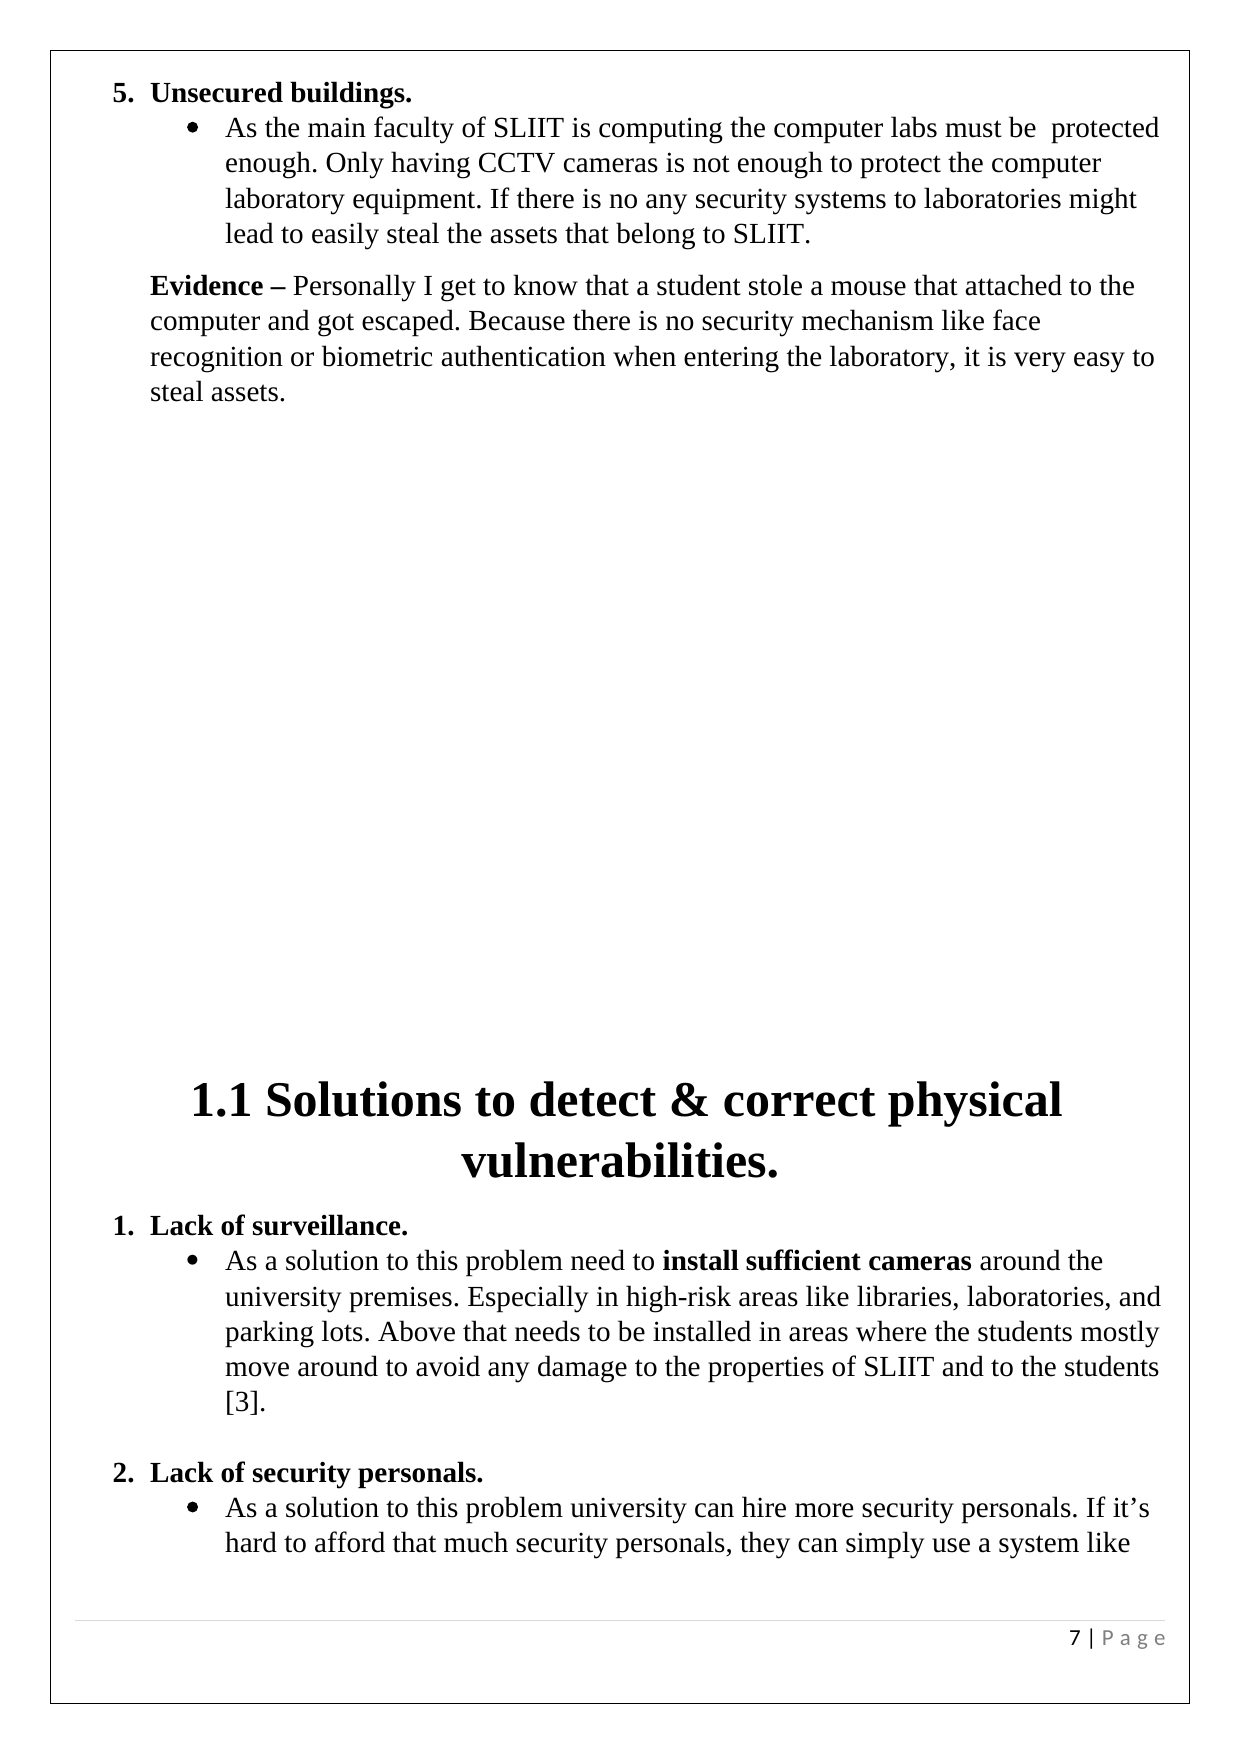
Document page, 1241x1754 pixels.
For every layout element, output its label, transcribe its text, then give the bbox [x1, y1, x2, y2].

text 1.1 Solutions to detect & correct physical vulnerabilities. [75, 1070, 1165, 1188]
text Evidence – Personally I get to know that a student stole a mouse that attached to the computer and got escaped. Because there is no security mechanism like face recognition or biometric authentication when entering the laboratory, it is very easy to steal assets. [150, 268, 1165, 408]
list Lack of security personals. [112, 1455, 1165, 1488]
list As a solution to this problem need to install sufficient cameras around the university premises. Especially in high-risk areas like libraries, laboratories, and parking lots. Above that needs to be installed in areas where the students mostly move around to avoid any damage to the properties of SLIIT and to the students. [187, 1243, 1165, 1418]
list Unsecured buildings. [112, 75, 1165, 108]
list As the main faculty of SLIIT is computing the computer labs must be protected enough. Only having CCTV cameras is not enough to protect the computer laboratory equipment. If there is no any security systems to laboratories might lead to easily steal the assets that belong to SLIIT. [187, 110, 1165, 249]
list Lack of surveillance. [112, 1208, 1165, 1242]
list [187, 1490, 1165, 1559]
